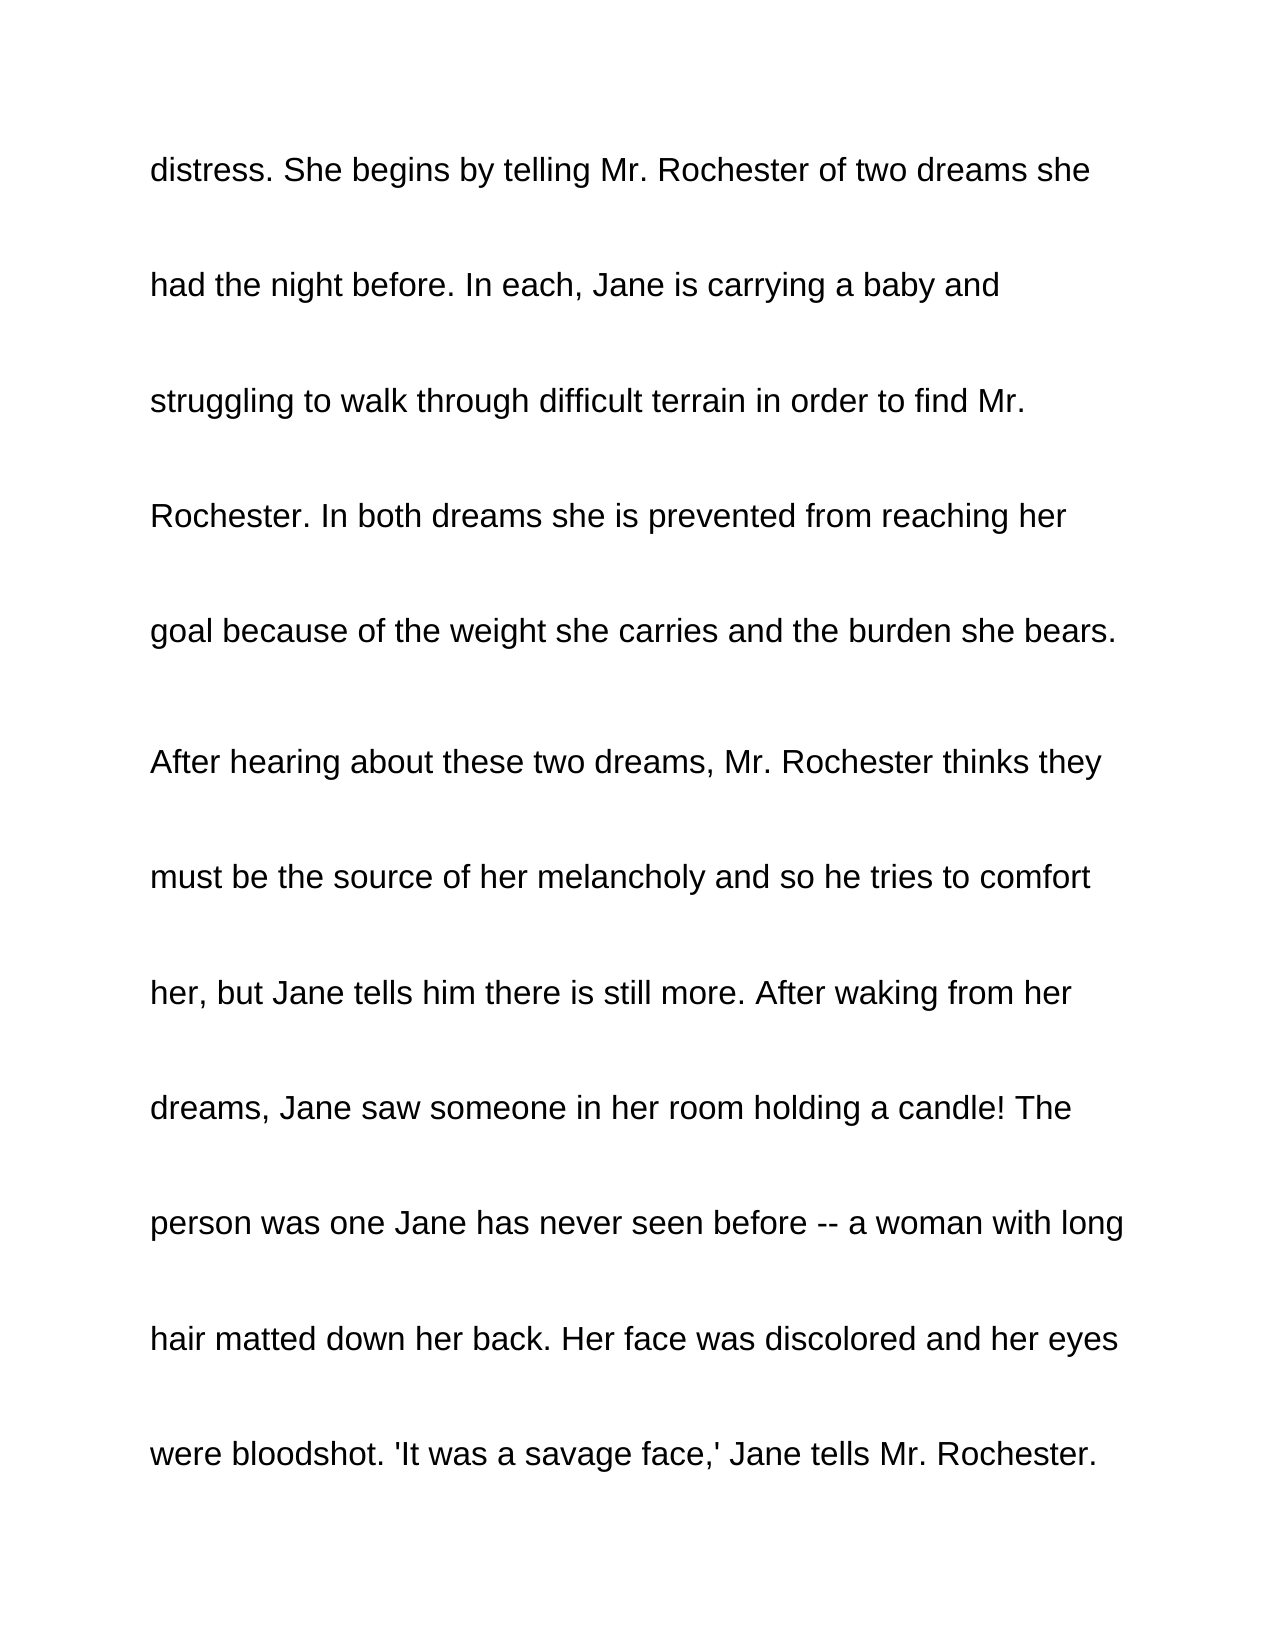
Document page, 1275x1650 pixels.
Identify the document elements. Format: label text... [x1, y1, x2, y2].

text After hearing about these two dreams, Mr. Rochester thinks they must be the source of her melancholy and so he tries to comfort her, but Jane tells him there is still more. After waking from her dreams, Jane saw someone in her room holding a candle! The person was one Jane has never seen before -- a woman with long hair matted down her back. Her face was discolored and her eyes were bloodshot. 'It was a savage face,' Jane tells Mr. Rochester. [150, 742, 1125, 1472]
